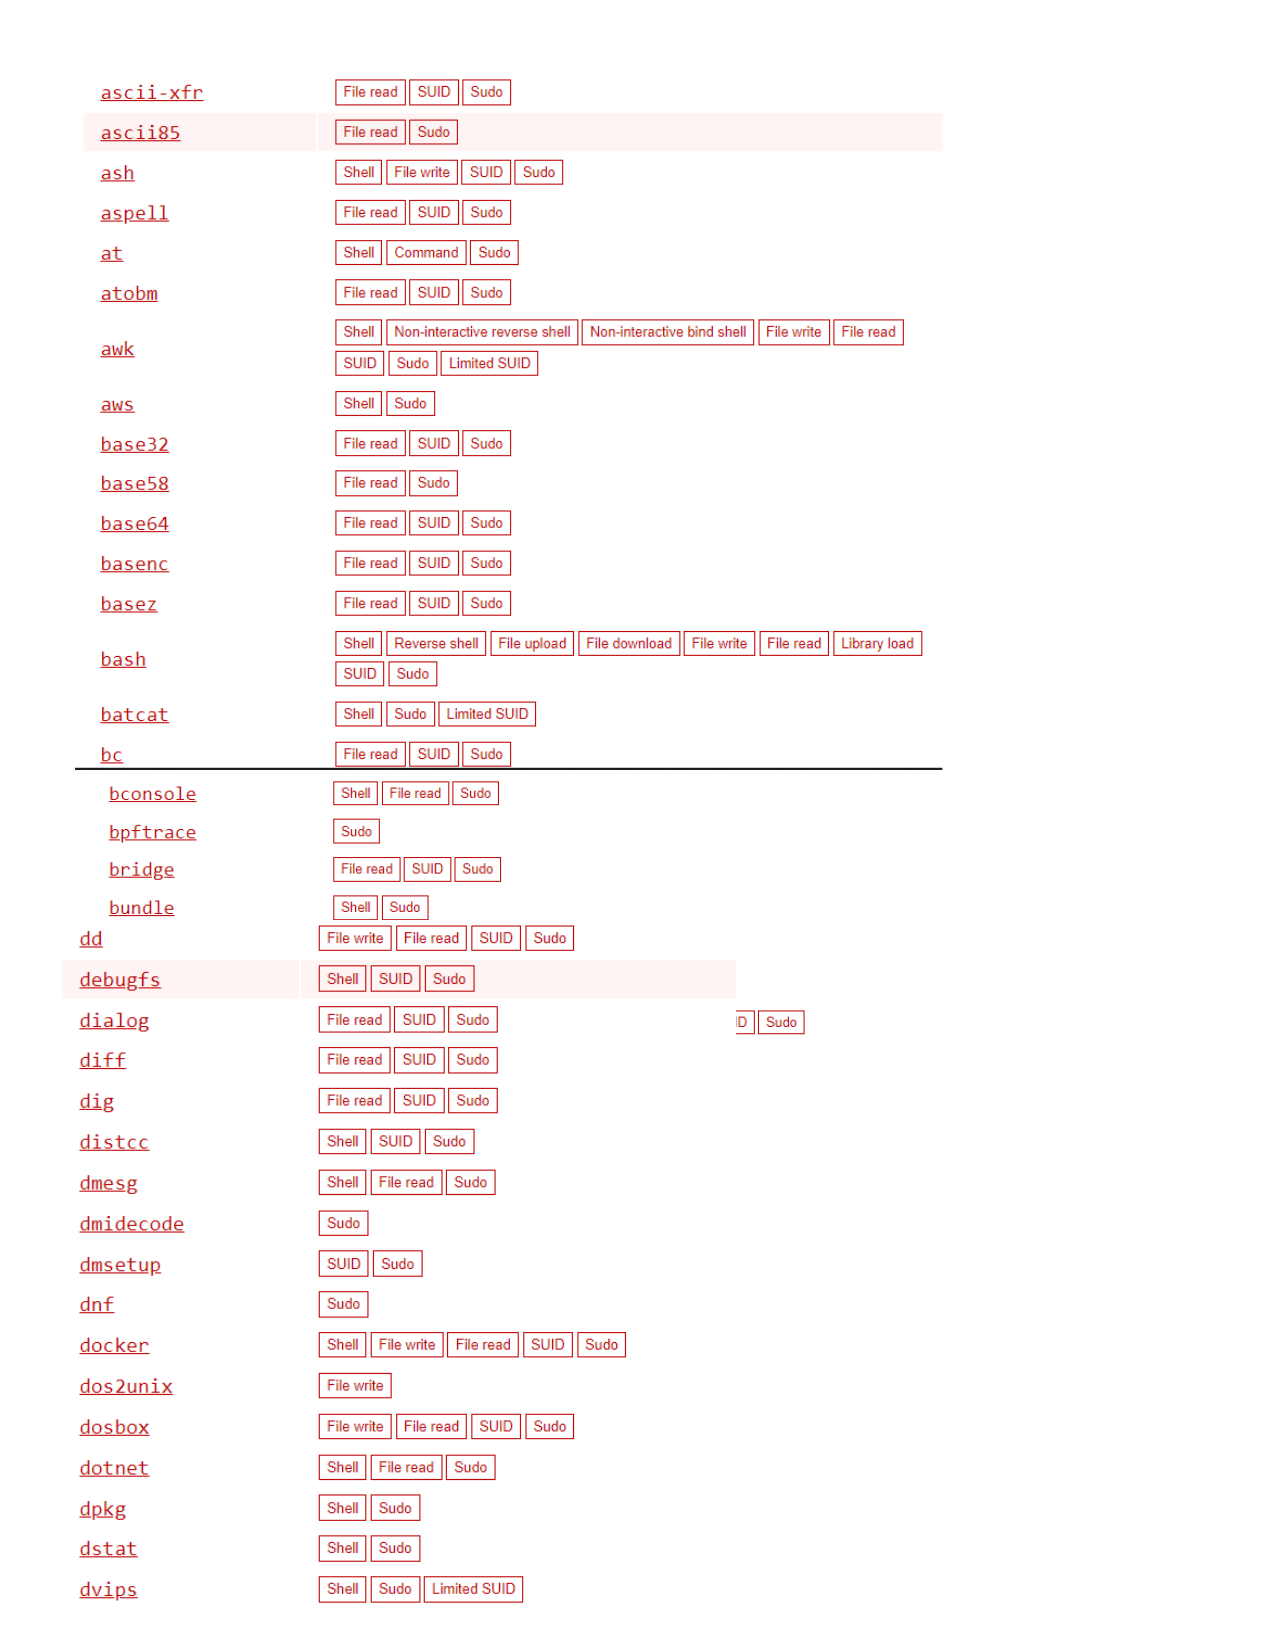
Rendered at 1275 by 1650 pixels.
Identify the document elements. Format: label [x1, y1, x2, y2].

picture [75, 75, 943, 770]
picture [58, 771, 840, 1611]
